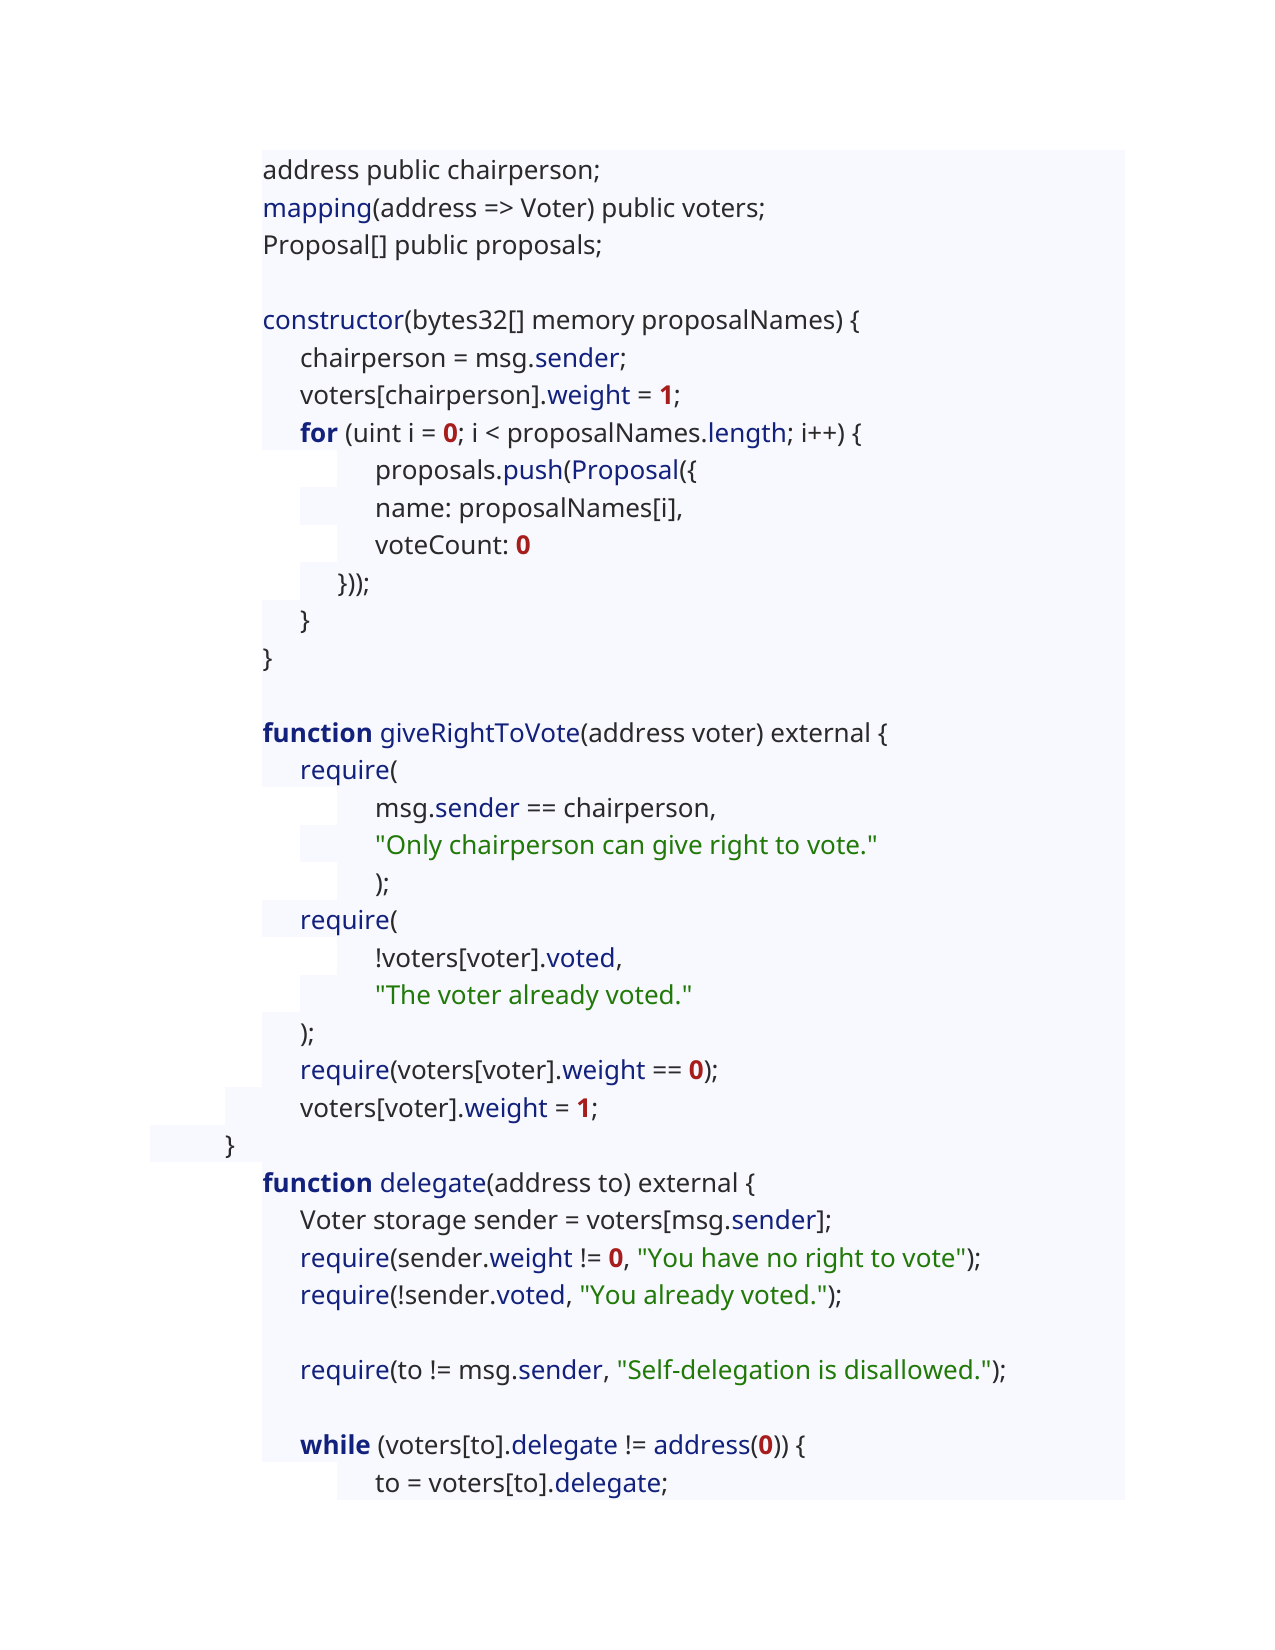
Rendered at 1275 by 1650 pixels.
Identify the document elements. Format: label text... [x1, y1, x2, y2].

text proposals.push(Proposal({ [337, 450, 1125, 487]
text })); [300, 562, 1125, 600]
text to = voters[to].delegate; [337, 1462, 1125, 1500]
text address public chairperson; [262, 150, 1125, 187]
text constructor(bytes32[] memory proposalNames) { [262, 300, 1125, 337]
text ); [337, 862, 1125, 900]
text } [150, 1125, 1125, 1162]
text require(voters[voter].weight == 0); [262, 1050, 1125, 1087]
text } [262, 600, 1125, 637]
text "The voter already voted." [300, 975, 1125, 1012]
text function delegate(address to) external { [262, 1162, 1125, 1200]
text while (voters[to].delegate != address(0)) { [262, 1425, 1125, 1462]
text require(sender.weight != 0, "You have no right to vote"); [262, 1237, 1125, 1275]
text require(to != msg.sender, "Self-delegation is disallowed."); [262, 1350, 1125, 1387]
text voteCount: 0 [337, 525, 1125, 562]
text mapping(address => Voter) public voters; [262, 187, 1125, 225]
text !voters[voter].voted, [337, 937, 1125, 975]
text for (uint i = 0; i < proposalNames.length; i++) { [262, 412, 1125, 450]
text voters[chairperson].weight = 1; [262, 375, 1125, 412]
text chairperson = msg.sender; [262, 337, 1125, 375]
text Proposal[] public proposals; [262, 225, 1125, 262]
text name: proposalNames[i], [300, 487, 1125, 525]
text require( [262, 900, 1125, 937]
text msg.sender == chairperson, [337, 787, 1125, 825]
text require(!sender.voted, "You already voted."); [262, 1275, 1125, 1312]
text require( [262, 750, 1125, 787]
text "Only chairperson can give right to vote." [300, 825, 1125, 862]
text } [262, 637, 1125, 675]
text ); [262, 1012, 1125, 1050]
text function giveRightToVote(address voter) external { [262, 712, 1125, 750]
text voters[voter].weight = 1; [225, 1087, 1125, 1125]
text Voter storage sender = voters[msg.sender]; [262, 1200, 1125, 1237]
